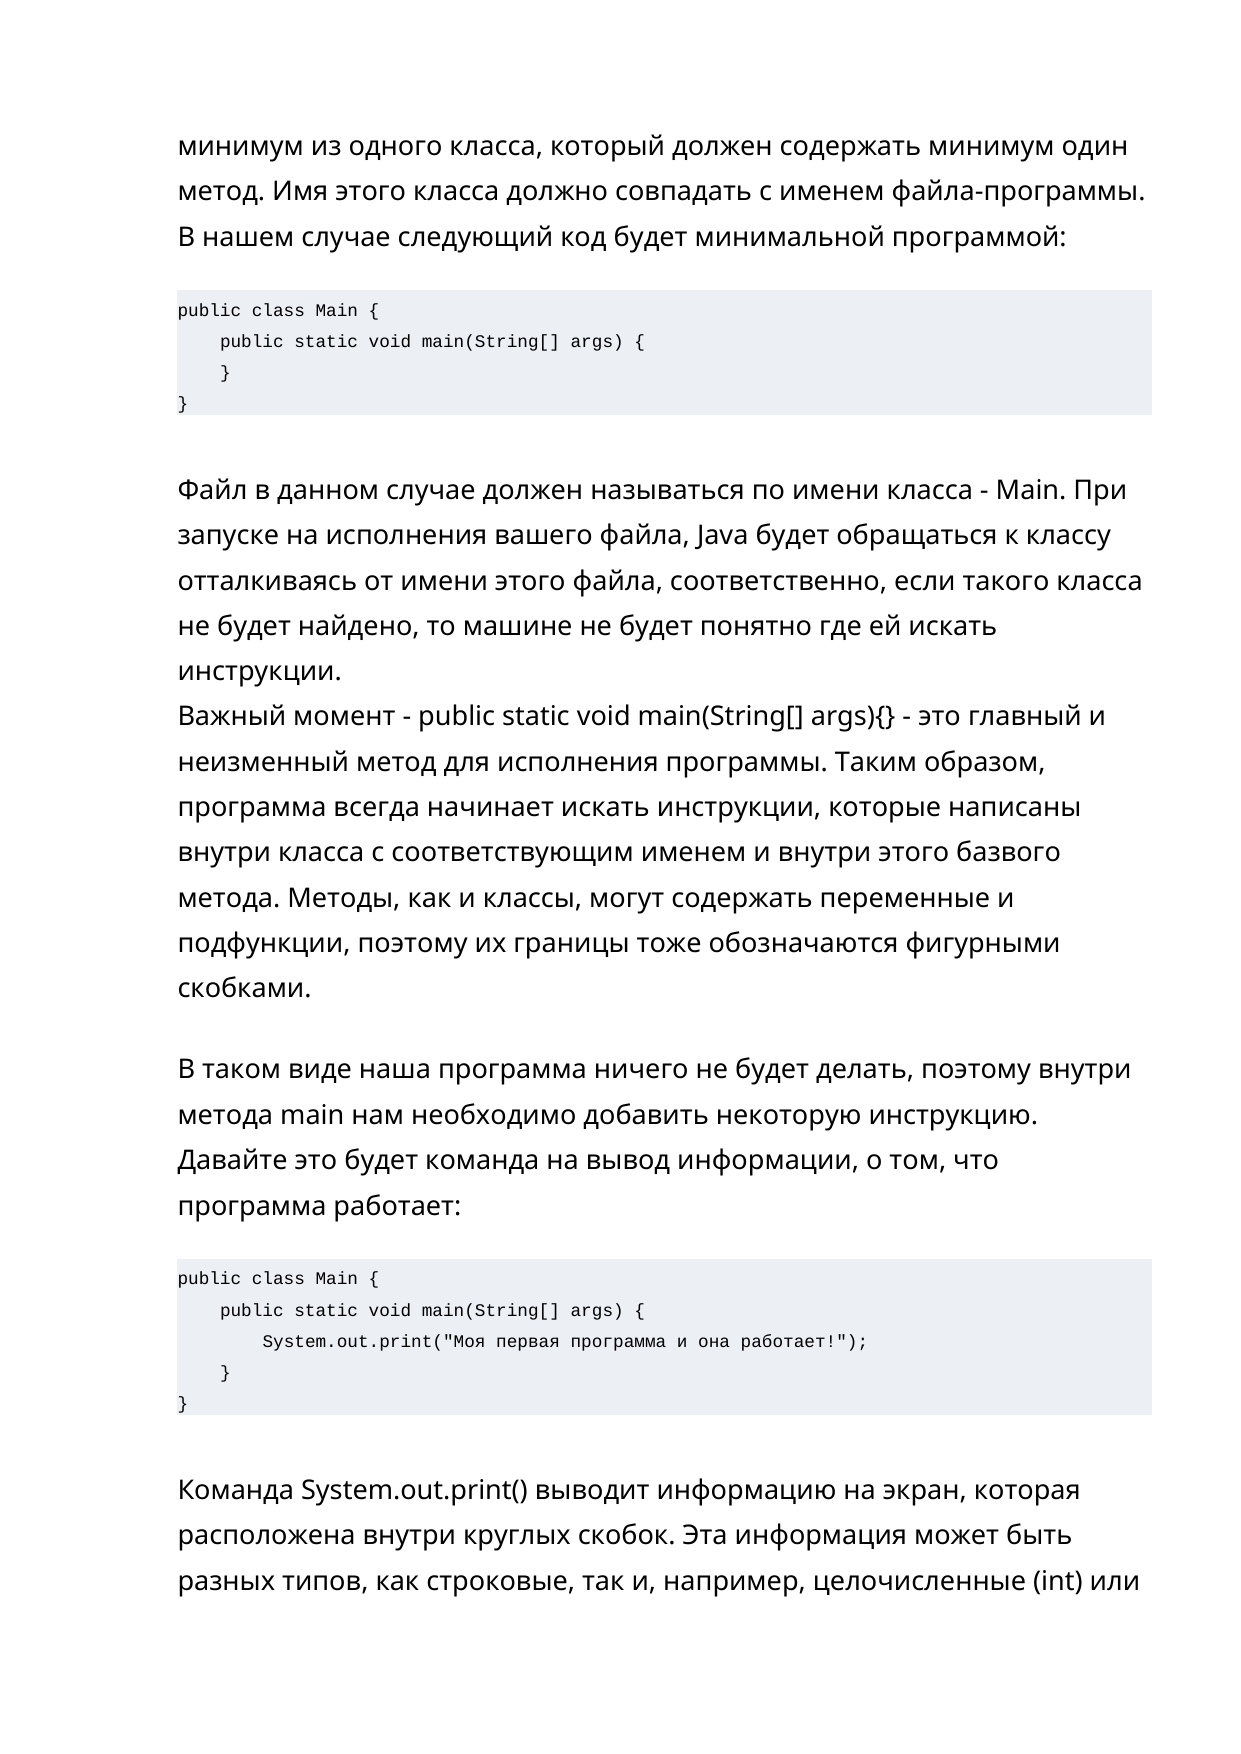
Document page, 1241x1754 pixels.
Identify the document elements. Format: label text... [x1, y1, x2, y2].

text В таком виде наша программа ничего не будет делать, поэтому внутри метода main нам необходимо добавить некоторую инструкцию. Давайте это будет команда на вывод информации, о том, что программа работает: [177, 1042, 1152, 1223]
text public class Main { public static void main(String[] args) { } } [177, 290, 1152, 415]
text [177, 1462, 1152, 1598]
text public class Main { public static void main(String[] args) { System.out.print("Моя первая программа и она работает!"); } } [177, 1259, 1152, 1415]
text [177, 118, 1152, 254]
text Файл в данном случае должен называться по имени класса - Main. При запуске на исполнения вашего файла, Java будет обращаться к классу отталкиваясь от имени этого файла, соответственно, если такого класса не будет найдено, то машине не будет понятно где ей искать инструкции. Важный момент - public static void main(String[] args){} - это главный и неизменный метод для исполнения программы. Таким образом, программа всегда начинает искать инструкции, которые написаны внутри класса с соответствующим именем и внутри этого базвого метода. Методы, как и классы, могут содержать переменные и подфункции, поэтому их границы тоже обозначаются фигурными скобками. [177, 462, 1152, 1006]
